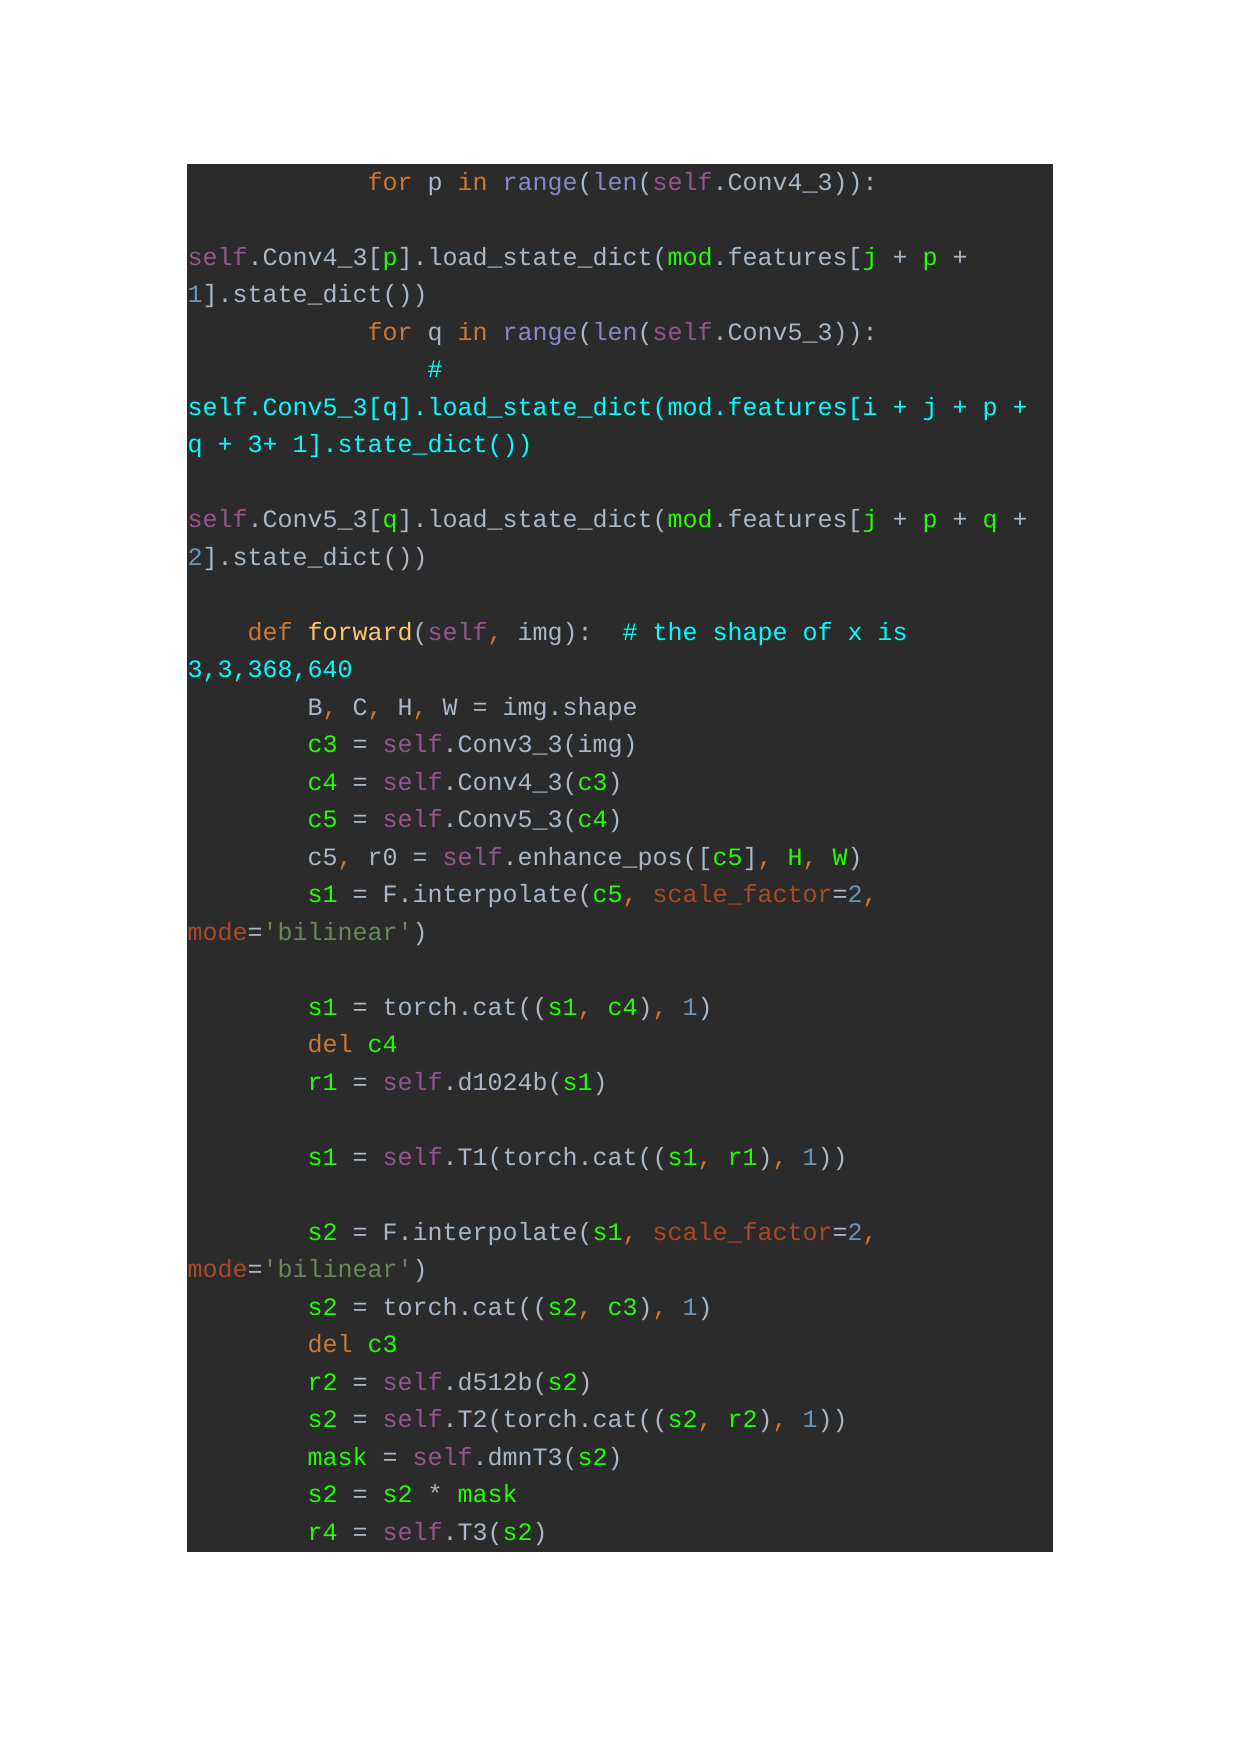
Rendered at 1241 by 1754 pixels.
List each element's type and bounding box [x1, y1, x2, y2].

text [187, 164, 1053, 1552]
